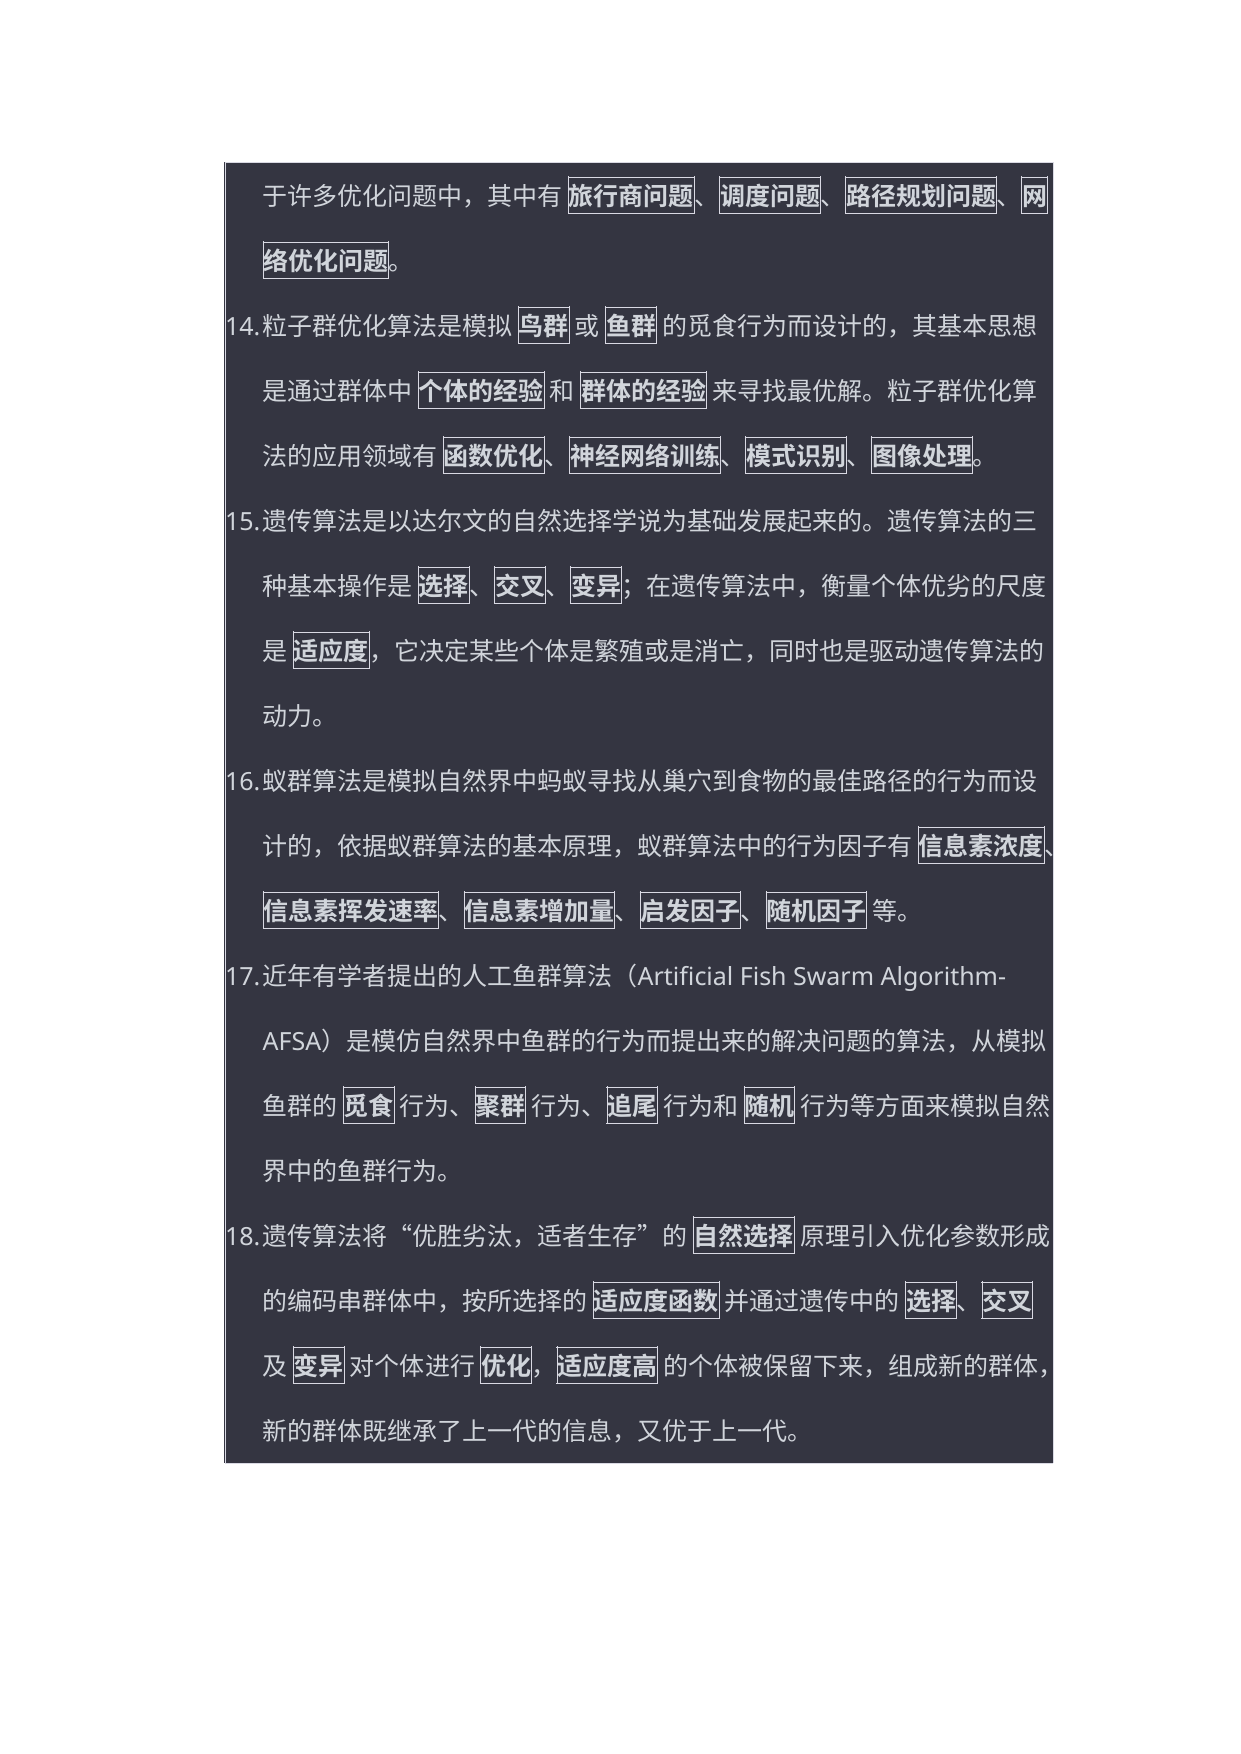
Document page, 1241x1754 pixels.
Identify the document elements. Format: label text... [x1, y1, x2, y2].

list 遗传算法是以达尔文的自然选择学说为基础发展起来的。遗传算法的三种基本操作是 选择、交叉、变异；在遗传算法中，衡量个体优劣的尺度是 适应度，它决定某些个体是繁殖或是消亡，同时也是驱动遗传算法的动力。 [226, 487, 1053, 747]
list 蚁群算法是模拟自然界中蚂蚁寻找从巢穴到食物的最佳路径的行为而设计的，依据蚁群算法的基本原理，蚁群算法中的行为因子有 信息素浓度、信息素挥发速率、信息素增加量、启发因子、随机因子 等。 [226, 747, 1053, 942]
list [226, 163, 1053, 292]
list 遗传算法将“优胜劣汰，适者生存”的 自然选择 原理引入优化参数形成的编码串群体中，按所选择的 适应度函数 并通过遗传中的 选择、交叉 及 变异 对个体进行 优化，适应度高 的个体被保留下来，组成新的群体，新的群体既继承了上一代的信息，又优于上一代。 [226, 1202, 1053, 1463]
list 近年有学者提出的人工鱼群算法（Artificial Fish Swarm Algorithm-AFSA）是模仿自然界中鱼群的行为而提出来的解决问题的算法，从模拟鱼群的 觅食 行为、聚群 行为、追尾 行为和 随机 行为等方面来模拟自然界中的鱼群行为。 [226, 942, 1053, 1202]
list 粒子群优化算法是模拟 鸟群 或 鱼群 的觅食行为而设计的，其基本思想是通过群体中 个体的经验 和 群体的经验 来寻找最优解。粒子群优化算法的应用领域有 函数优化、神经网络训练、模式识别、图像处理。 [226, 292, 1053, 487]
